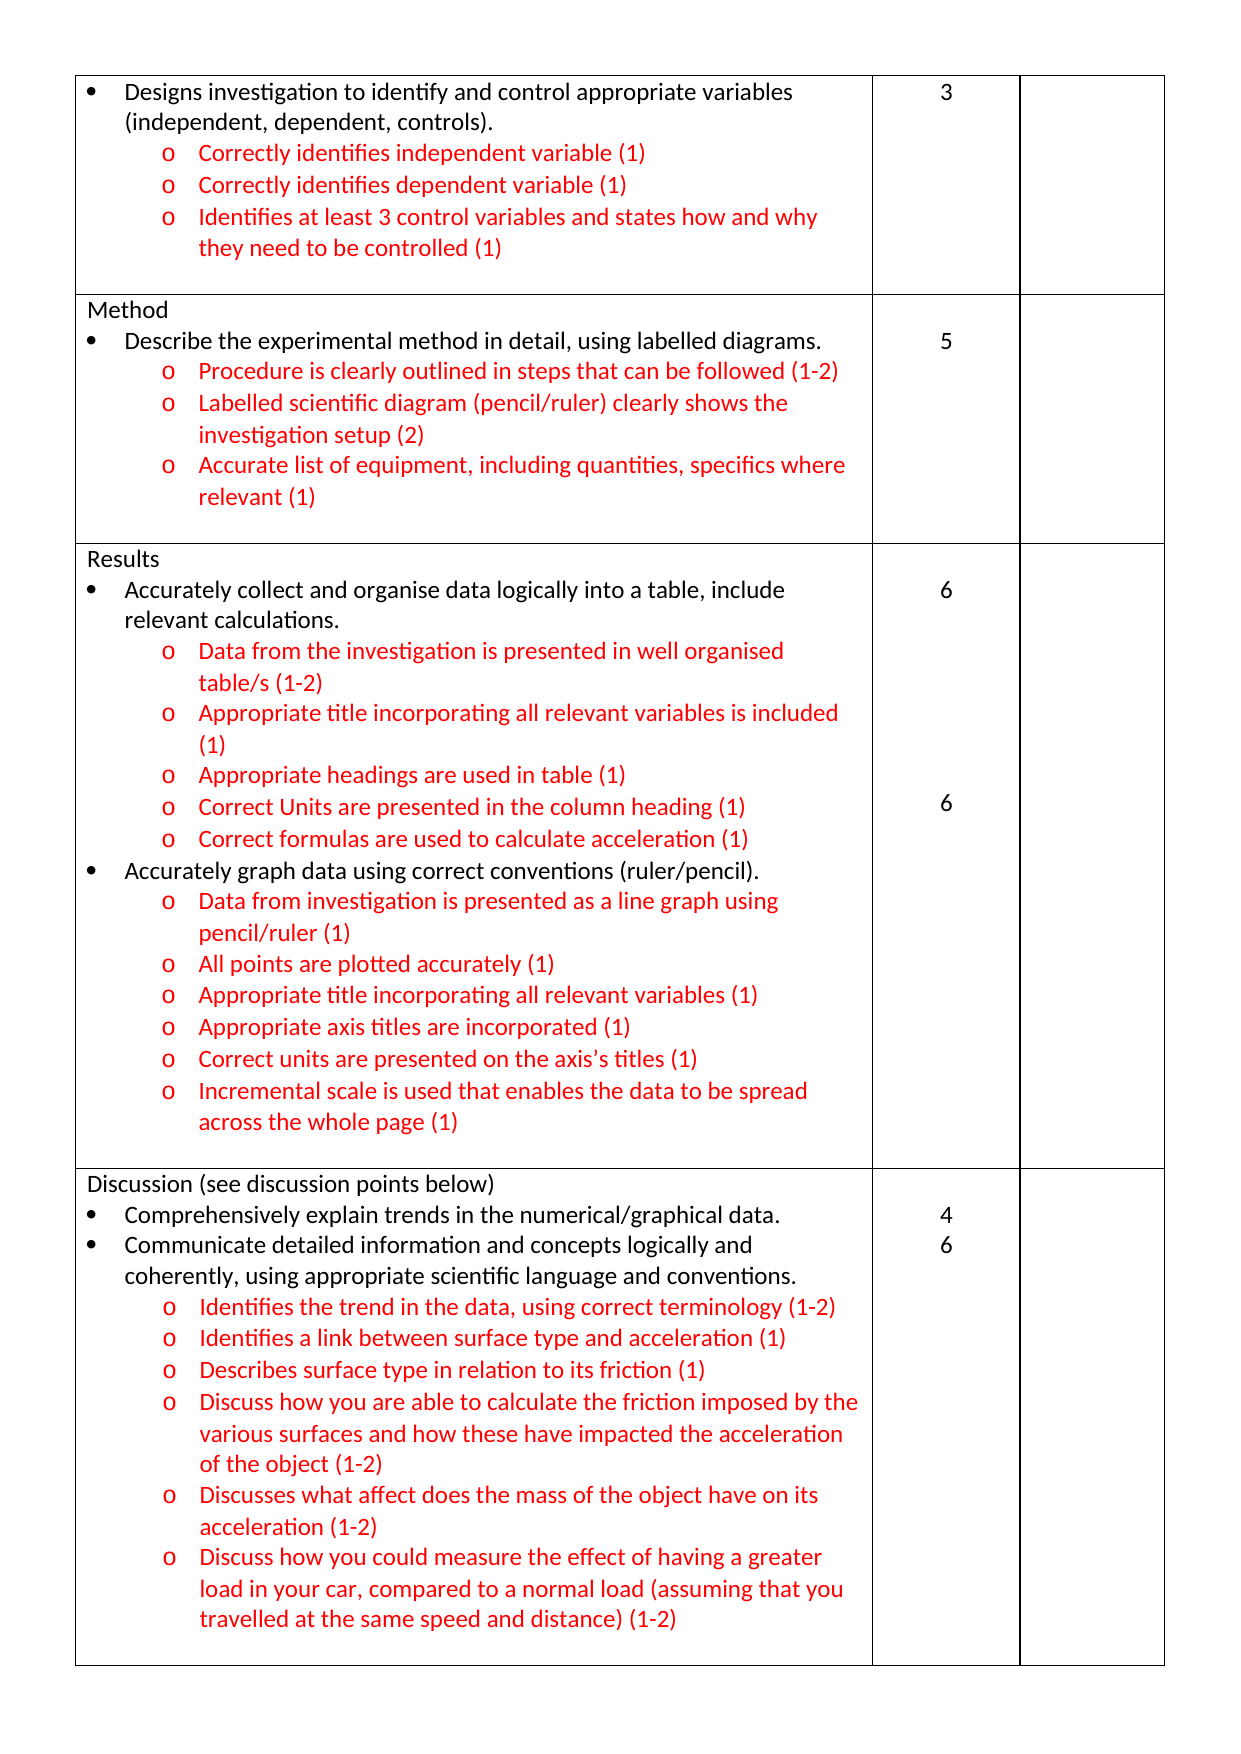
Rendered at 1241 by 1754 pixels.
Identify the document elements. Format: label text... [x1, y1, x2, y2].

table_cell Results Accurately collect and organise data logically into a table, include relevant calculations. Data from the investigation is presented in well organised table/s (1-2) Appropriate title incorporating all relevant variables is included (1) Appropriate headings are used in table (1) Correct Units are presented in the column heading (1) Correct formulas are used to calculate acceleration (1) Accurately graph data using correct conventions (ruler/pencil). Data from investigation is presented as a line graph using pencil/ruler (1) All points are plotted accurately (1) Appropriate title incorporating all relevant variables (1) Appropriate axis titles are incorporated (1) Correct units are presented on the axis’s titles (1) Incremental scale is used that enables the data to be spread across the whole page (1) [76, 544, 872, 1168]
table_cell 4 6 [873, 1169, 1019, 1664]
table_cell 6 6 [873, 544, 1019, 1168]
table_cell [1021, 544, 1164, 1168]
table_cell Discussion (see discussion points below) Comprehensively explain trends in the numerical/graphical data. Communicate detailed information and concepts logically and coherently, using appropriate scientific language and conventions. Identifies the trend in the data, using correct terminology (1-2) Identifies a link between surface type and acceleration (1) Describes surface type in relation to its friction (1) Discuss how you are able to calculate the friction imposed by the various surfaces and how these have impacted the acceleration of the object (1-2) Discusses what affect does the mass of the object have on its acceleration (1-2) Discuss how you could measure the effect of having a greater load in your car, compared to a normal load (assuming that you travelled at the same speed and distance) (1-2) [76, 1169, 872, 1664]
table_cell Method Describe the experimental method in detail, using labelled diagrams. Procedure is clearly outlined in steps that can be followed (1-2) Labelled scientific diagram (pencil/ruler) clearly shows the investigation setup (2) Accurate list of equipment, including quantities, specifics where relevant (1) [76, 295, 872, 542]
table_cell 5 [873, 295, 1019, 542]
table_cell 3 [873, 76, 1019, 293]
table_cell [1021, 76, 1164, 293]
table_cell [1021, 295, 1164, 542]
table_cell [76, 76, 872, 293]
table_cell [1021, 1169, 1164, 1664]
